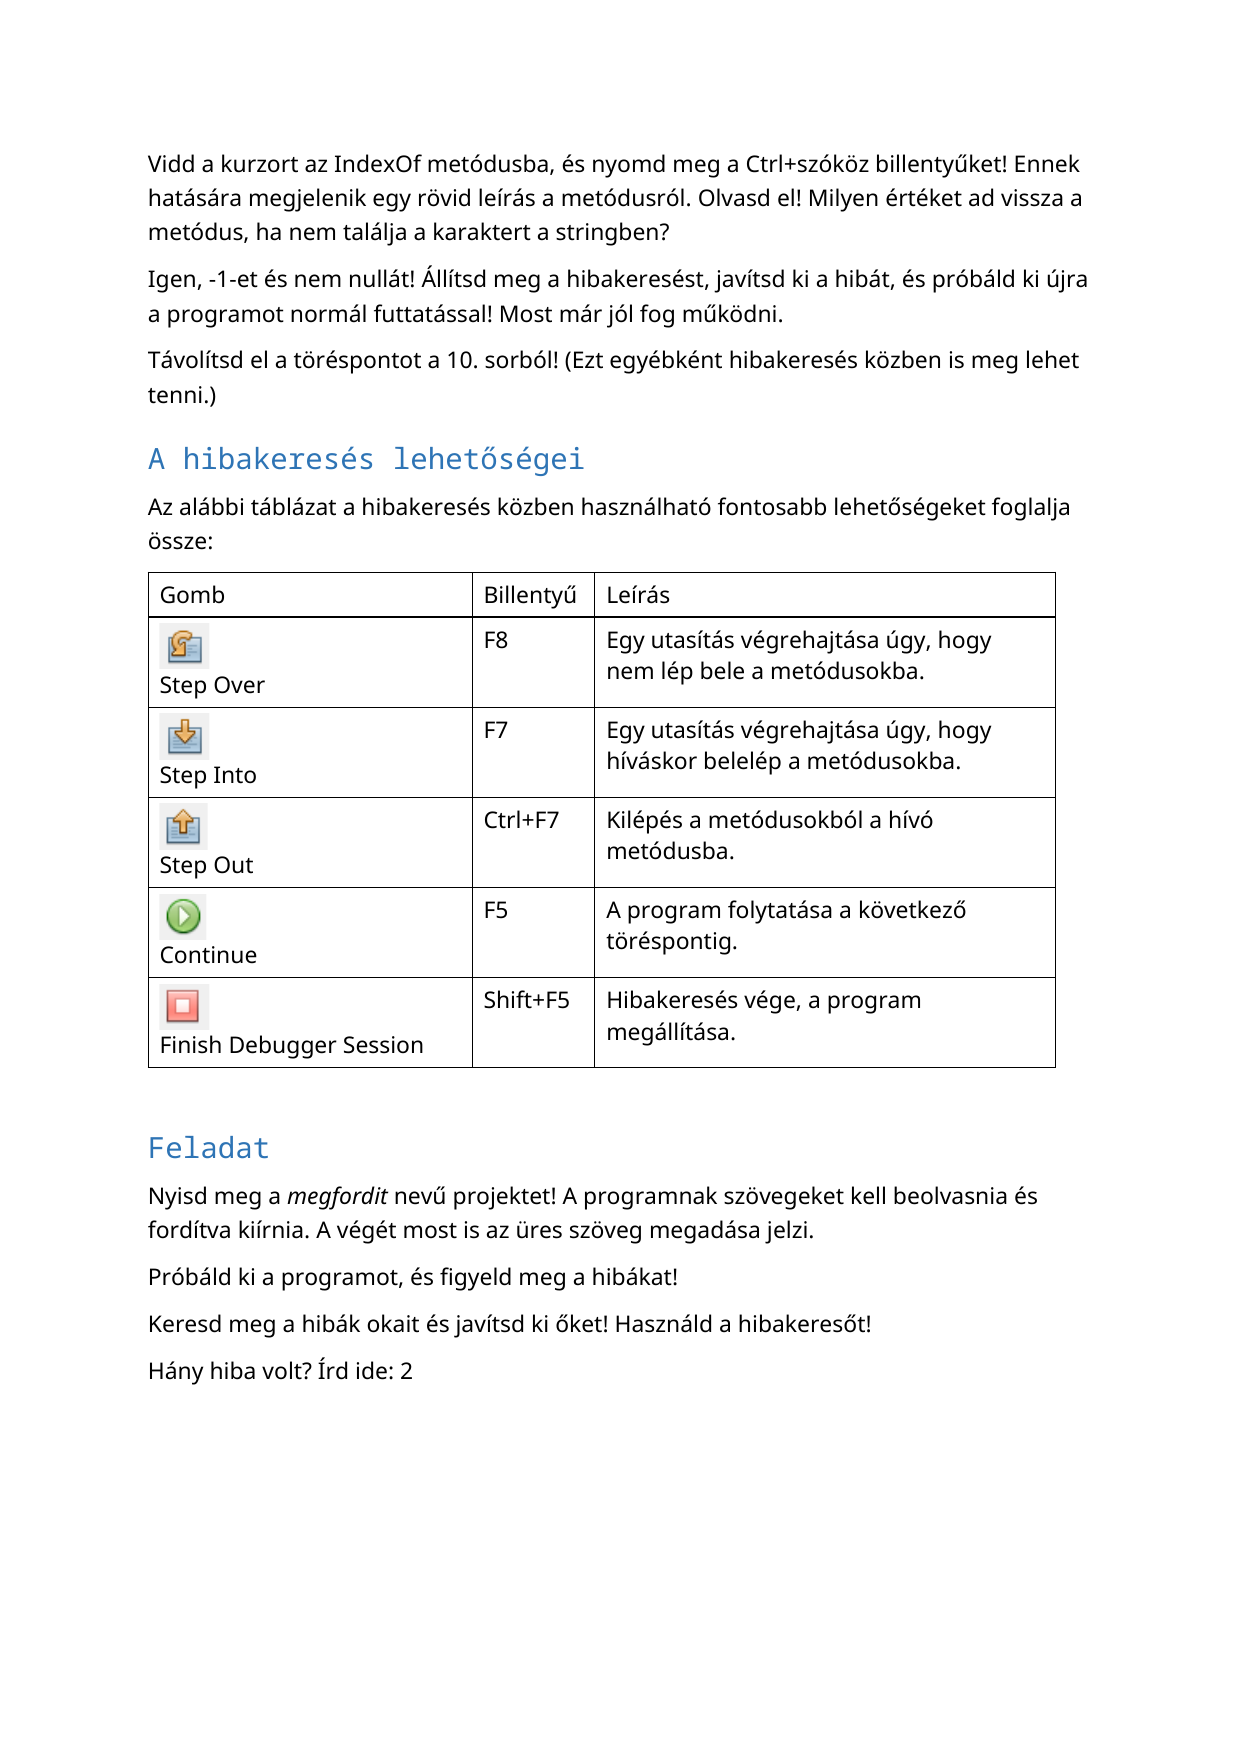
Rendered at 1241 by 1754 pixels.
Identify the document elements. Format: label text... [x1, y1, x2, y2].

table_cell F7 [473, 708, 594, 797]
table_cell Step Out [149, 798, 472, 887]
text Nyisd meg a megfordit nevű projektet! A programnak szövegeket kell beolvasnia és fordítva kiírnia. A végét most is az üres szöveg megadása jelzi. [148, 1179, 1093, 1245]
subtitle A hibakeresés lehetőségei [148, 438, 1093, 478]
table_cell Shift+F5 [473, 978, 594, 1067]
table_cell A program folytatása a következő töréspontig. [595, 888, 1055, 977]
table_cell Hibakeresés vége, a program megállítása. [595, 978, 1055, 1067]
table_cell Step Into [149, 708, 472, 797]
table_header Leírás [595, 573, 1055, 616]
picture [159, 984, 210, 1030]
text Igen, -1-et és nem nullát! Állítsd meg a hibakeresést, javítsd ki a hibát, és próbáld ki újra a programot normál futtatással! Most már jól fog működni. [148, 263, 1093, 329]
table_cell F5 [473, 888, 594, 977]
table_cell Step Over [149, 618, 472, 707]
picture [159, 894, 207, 940]
table_header Billentyű [473, 573, 594, 616]
text Próbáld ki a programot, és figyeld meg a hibákat! [148, 1261, 1093, 1292]
table_cell Egy utasítás végrehajtása úgy, hogy híváskor belelép a metódusokba. [595, 708, 1055, 797]
picture [159, 623, 210, 669]
text Távolítsd el a töréspontot a 10. sorból! (Ezt egyébként hibakeresés közben is meg lehet tenni.) [148, 344, 1093, 410]
text Keresd meg a hibák okait és javítsd ki őket! Használd a hibakeresőt! [148, 1308, 1093, 1339]
picture [159, 803, 208, 850]
text Hány hiba volt? Írd ide: 2 [148, 1354, 1093, 1386]
table_header Gomb [149, 573, 472, 616]
table_cell Finish Debugger Session [149, 978, 472, 1067]
table_cell Ctrl+F7 [473, 798, 594, 887]
text Vidd a kurzort az IndexOf metódusba, és nyomd meg a Ctrl+szóköz billentyűket! Ennek hatására megjelenik egy rövid leírás a metódusról. Olvasd el! Milyen értéket ad vissza a metódus, ha nem találja a karaktert a stringben? [148, 148, 1093, 248]
table_cell F8 [473, 618, 594, 707]
table_cell Egy utasítás végrehajtása úgy, hogy nem lép bele a metódusokba. [595, 618, 1055, 707]
table_cell Continue [149, 888, 472, 977]
picture [159, 713, 210, 760]
subtitle Feladat [148, 1127, 1093, 1167]
table_cell Kilépés a metódusokból a hívó metódusba. [595, 798, 1055, 887]
text Az alábbi táblázat a hibakeresés közben használható fontosabb lehetőségeket foglalja össze: [148, 490, 1093, 556]
